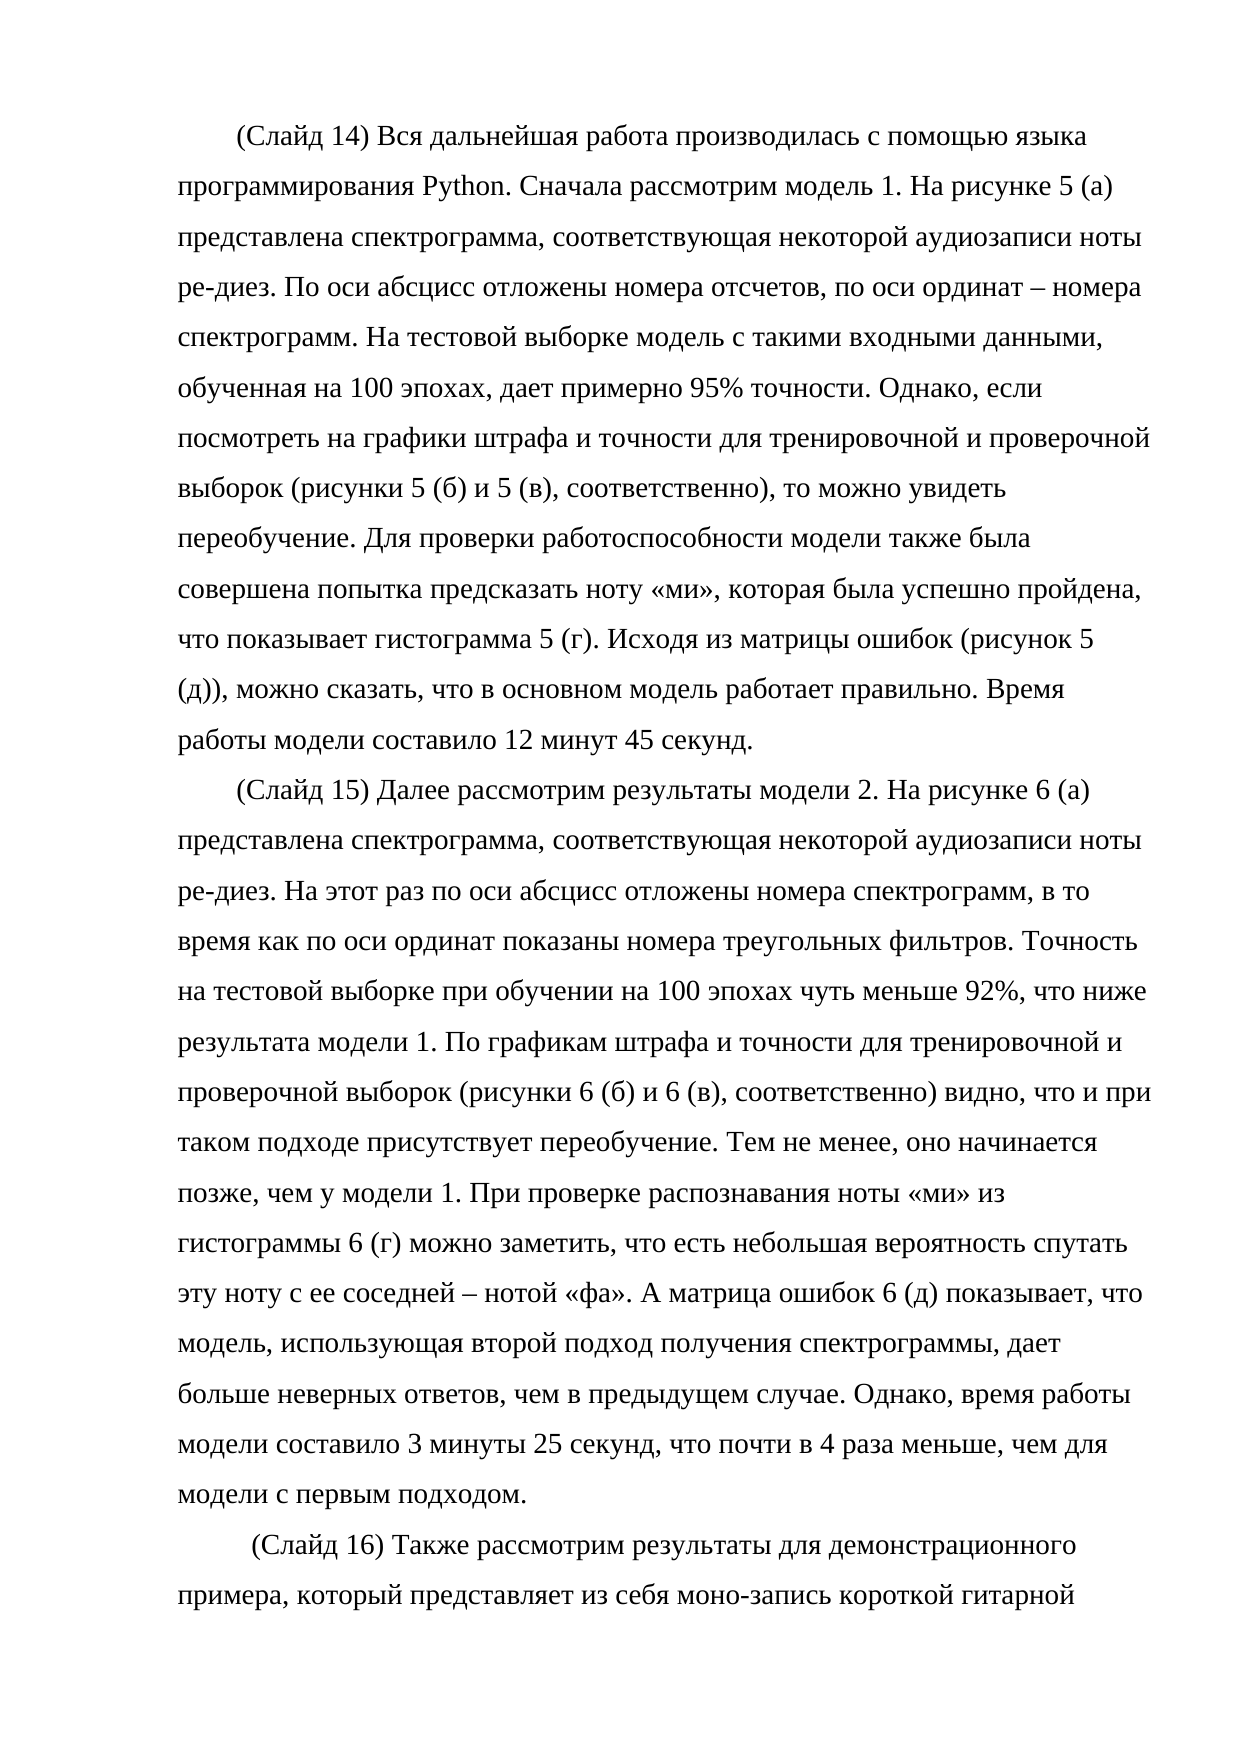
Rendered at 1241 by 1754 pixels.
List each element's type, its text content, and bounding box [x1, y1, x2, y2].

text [177, 1527, 1152, 1611]
text (Слайд 15) Далее рассмотрим результаты модели 2. На рисунке 6 (а) представлена спектрограмма, соответствующая некоторой аудиозаписи ноты ре-диез. На этот раз по оси абсцисс отложены номера спектрограмм, в то время как по оси ординат показаны номера треугольных фильтров. Точность на тестовой выборке при обучении на 100 эпохах чуть меньше 92%, что ниже результата модели 1. По графикам штрафа и точности для тренировочной и проверочной выборок (рисунки 6 (б) и 6 (в), соответственно) видно, что и при таком подходе присутствует переобучение. Тем не менее, оно начинается позже, чем у модели 1. При проверке распознавания ноты «ми» из гистограммы 6 (г) можно заметить, что есть небольшая вероятность спутать эту ноту с ее соседней – нотой «фа». А матрица ошибок 6 (д) показывает, что модель, использующая второй подход получения спектрограммы, дает больше неверных ответов, чем в предыдущем случае. Однако, время работы модели составило 3 минуты 25 секунд, что почти в 4 раза меньше, чем для модели с первым подходом. [177, 772, 1152, 1510]
text (Слайд 14) Вся дальнейшая работа производилась с помощью языка программирования Python. Сначала рассмотрим модель 1. На рисунке 5 (а) представлена спектрограмма, соответствующая некоторой аудиозаписи ноты ре-диез. По оси абсцисс отложены номера отсчетов, по оси ординат – номера спектрограмм. На тестовой выборке модель с такими входными данными, обученная на 100 эпохах, дает примерно 95% точности. Однако, если посмотреть на графики штрафа и точности для тренировочной и проверочной выборок (рисунки 5 (б) и 5 (в), соответственно), то можно увидеть переобучение. Для проверки работоспособности модели также была совершена попытка предсказать ноту «ми», которая была успешно пройдена, что показывает гистограмма 5 (г). Исходя из матрицы ошибок (рисунок 5 (д)), можно сказать, что в основном модель работает правильно. Время работы модели составило 12 минут 45 секунд. [177, 118, 1152, 755]
